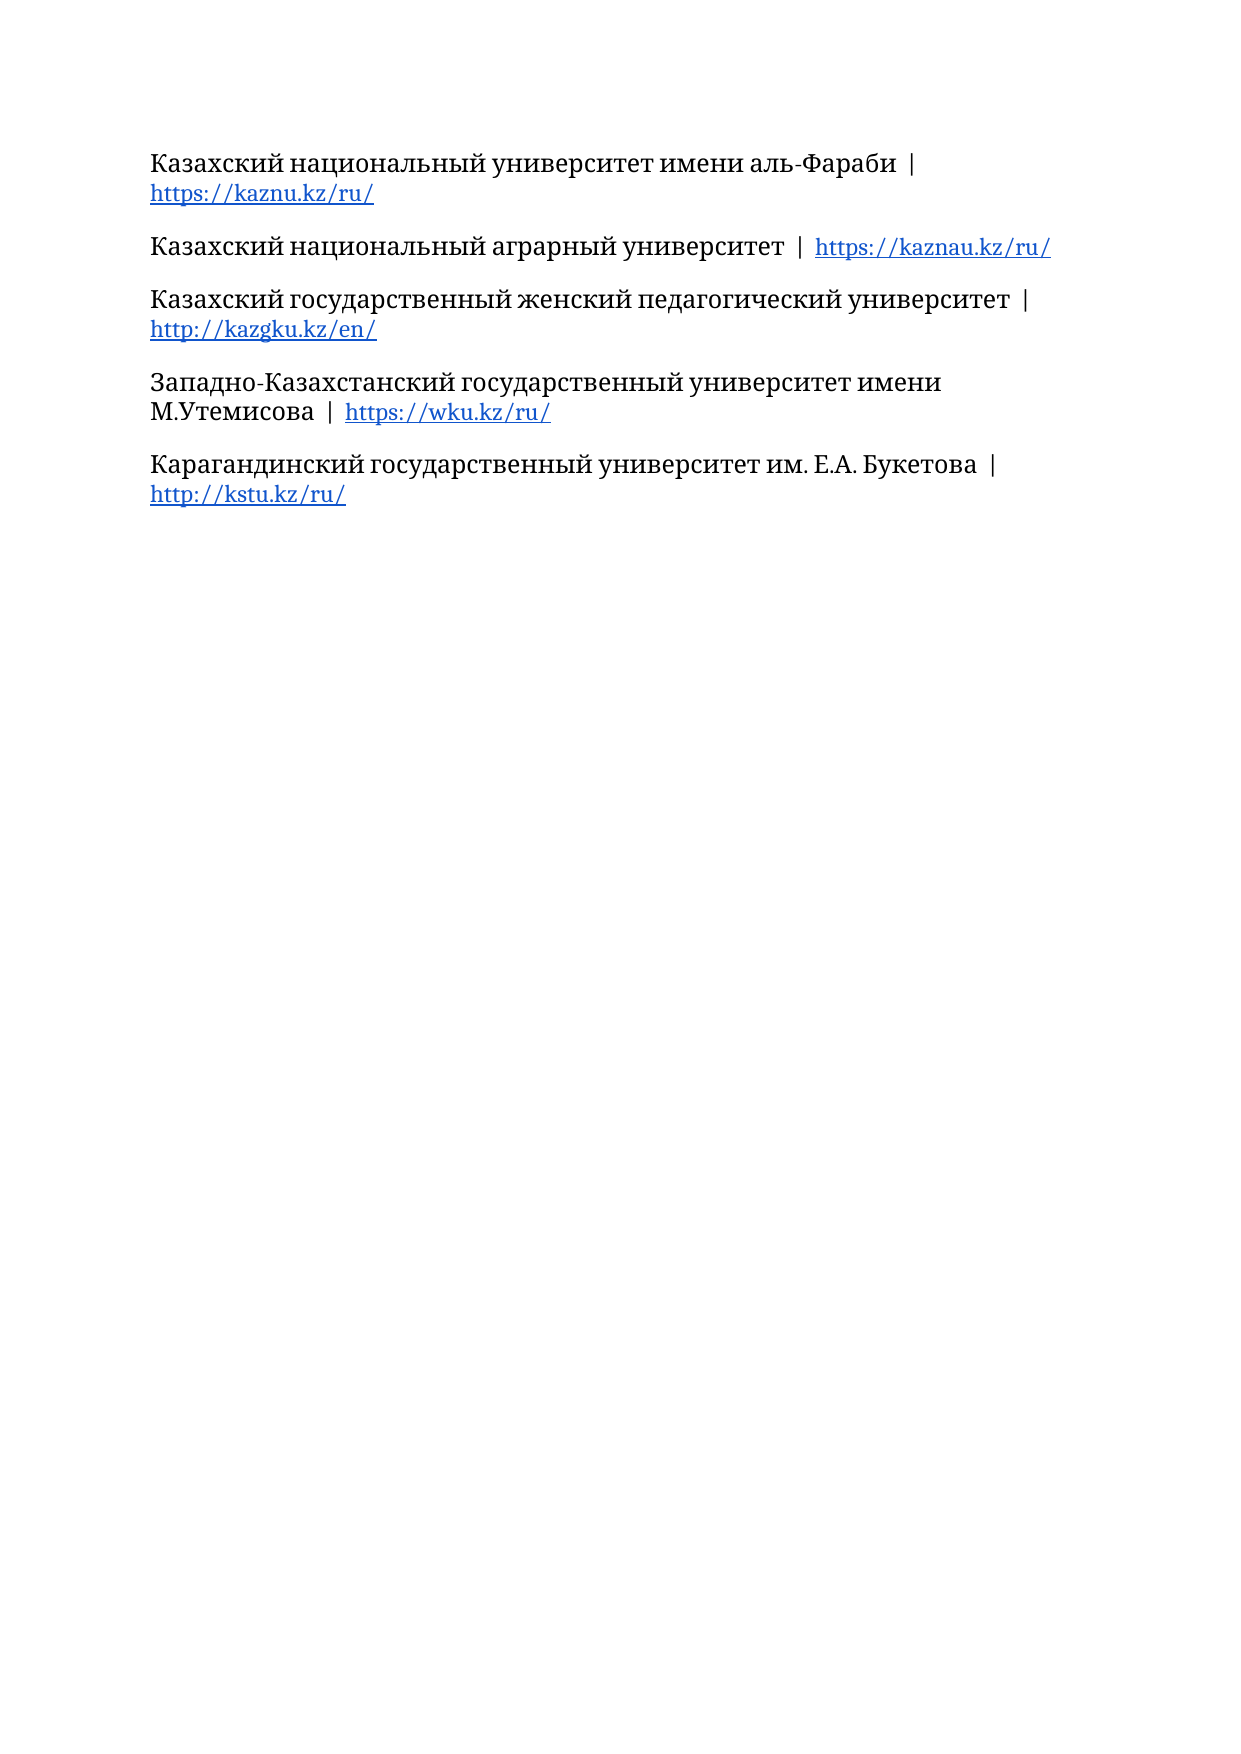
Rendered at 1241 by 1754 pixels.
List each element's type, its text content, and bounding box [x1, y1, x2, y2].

text Казахский национальный аграрный университет | https://kaznau.kz/ru/ [150, 232, 1090, 261]
text Казахский государственный женский педагогический университет | http://kazgku.kz/en/ [150, 286, 1090, 344]
text Казахский национальный университет имени аль-Фараби | https://kaznu.kz/ru/ [150, 150, 1090, 207]
text Западно-Казахстанский государственный университет имени М.Утемисова | https://wku.kz/ru/ [150, 369, 1090, 426]
text Карагандинский государственный университет им. Е.А. Букетова | http://kstu.kz/ru/ [150, 451, 1090, 509]
